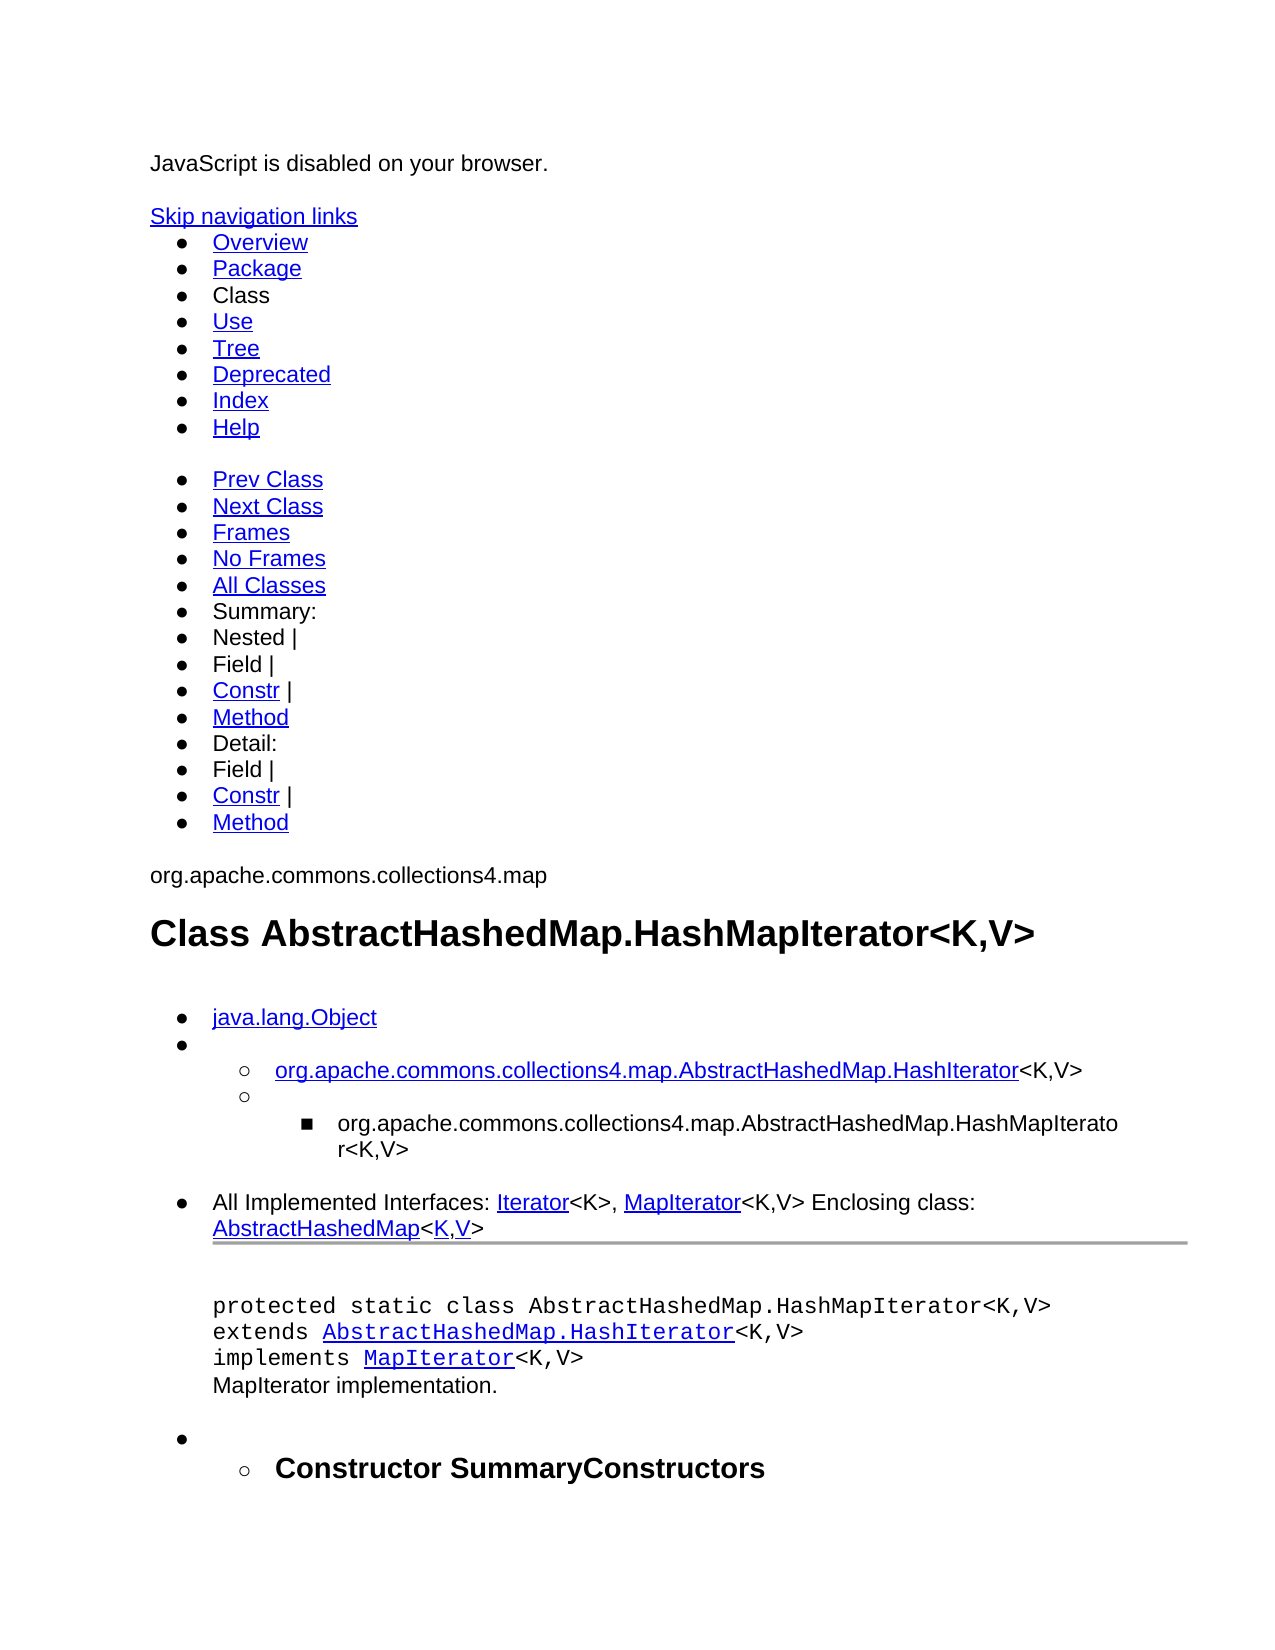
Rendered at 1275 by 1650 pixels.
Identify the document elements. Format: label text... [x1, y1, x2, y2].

list Deprecated [175, 361, 1125, 387]
list Class [175, 282, 1125, 308]
list Help [175, 413, 1125, 440]
list Summary: [175, 598, 1125, 624]
list java.lang.Object [175, 1004, 1125, 1031]
list Use [175, 308, 1125, 334]
text Skip navigation links [150, 203, 1125, 229]
list Next Class [175, 493, 1125, 519]
list Constr | [175, 782, 1125, 809]
list Tree [175, 334, 1125, 361]
list Method [175, 703, 1125, 730]
list Index [175, 387, 1125, 413]
list Detail: [175, 730, 1125, 756]
subtitle Class AbstractHashedMap.HashMapIterator<K,V> [150, 911, 1125, 954]
list All Classes [175, 572, 1125, 598]
list org.apache.commons.collections4.map.AbstractHashedMap.HashMapIterator<K,V> [300, 1110, 1125, 1162]
list All Implemented Interfaces: Iterator<K>, MapIterator<K,V> Enclosing class: AbstractHashedMap<K,V> protected static class AbstractHashedMap.HashMapIterator<K,V> extends AbstractHashedMap.HashIterator<K,V> implements MapIterator<K,V> MapIterator implementation. [175, 1189, 1125, 1398]
list Field | [175, 651, 1125, 677]
list Prev Class [175, 466, 1125, 493]
text JavaScript is disabled on your browser. [150, 150, 1125, 176]
list Package [175, 255, 1125, 282]
list org.apache.commons.collections4.map.AbstractHashedMap.HashIterator<K,V> [237, 1057, 1125, 1083]
text org.apache.commons.collections4.map [150, 862, 1125, 888]
list Frames [175, 519, 1125, 545]
list Method [175, 809, 1125, 835]
subtitle Constructor SummaryConstructors [237, 1451, 1125, 1484]
list Overview [175, 229, 1125, 255]
list Field | [175, 756, 1125, 782]
list Nested | [175, 624, 1125, 651]
list Constr | [175, 677, 1125, 703]
list No Frames [175, 545, 1125, 572]
